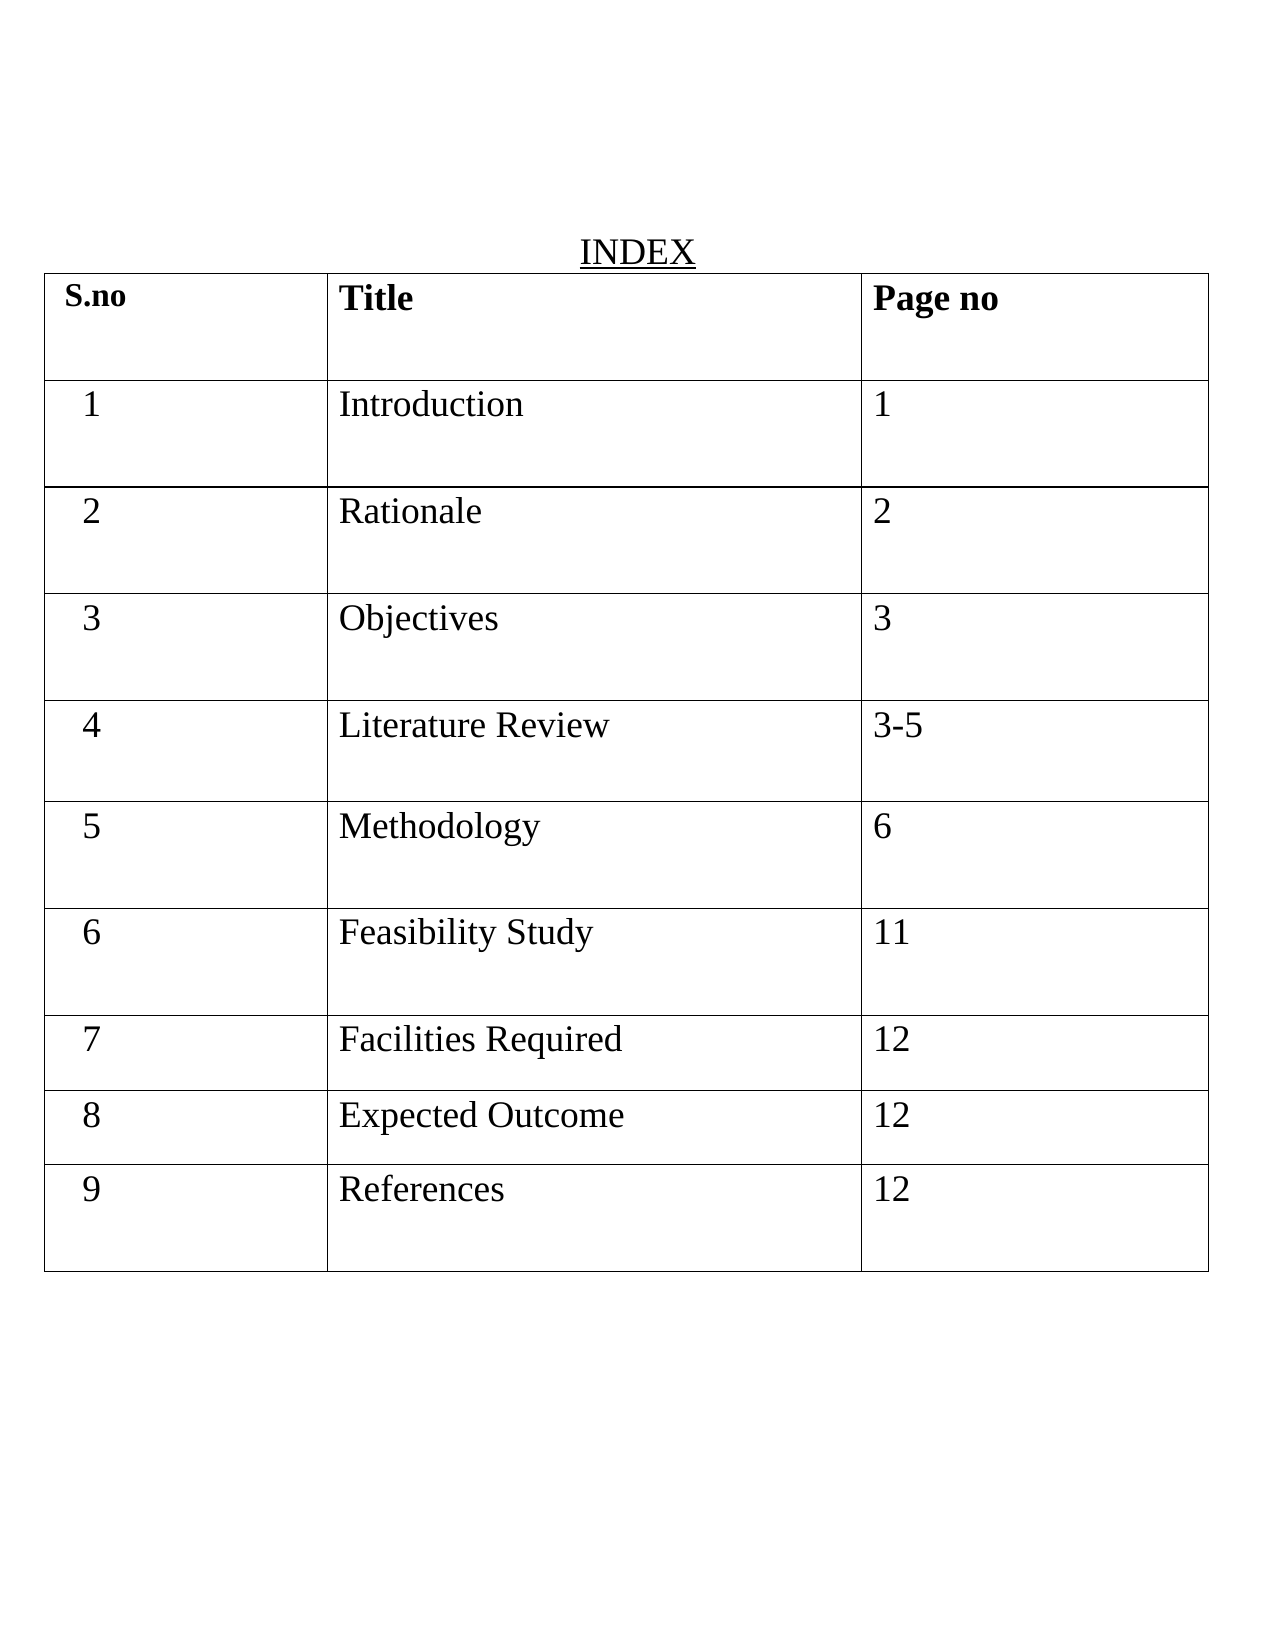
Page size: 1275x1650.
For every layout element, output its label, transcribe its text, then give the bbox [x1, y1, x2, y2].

table_cell 12 [862, 1165, 1208, 1271]
table_cell 3 [862, 594, 1208, 700]
table_cell 2 [45, 488, 327, 593]
table_cell 4 [45, 701, 327, 801]
table_cell 6 [862, 802, 1208, 908]
table_cell 12 [862, 1016, 1208, 1090]
table_cell 1 [45, 381, 327, 486]
table_cell 3-5 [862, 701, 1208, 801]
table_cell 2 [862, 488, 1208, 593]
table_cell 11 [862, 909, 1208, 1014]
text INDEX [342, 230, 933, 273]
table_cell 8 [45, 1091, 327, 1164]
table_cell Expected Outcome [328, 1091, 861, 1164]
table_cell Feasibility Study [328, 909, 861, 1014]
table_cell 1 [862, 381, 1208, 486]
table_cell Methodology [328, 802, 861, 908]
table_cell 3 [45, 594, 327, 700]
table_cell 9 [45, 1165, 327, 1271]
table_cell 7 [45, 1016, 327, 1090]
table_cell 12 [862, 1091, 1208, 1164]
table_header Page no [862, 274, 1208, 380]
table_cell Literature Review [328, 701, 861, 801]
table_header Title [328, 274, 861, 380]
table_cell Objectives [328, 594, 861, 700]
table_cell 6 [45, 909, 327, 1014]
table_cell References [328, 1165, 861, 1271]
table_cell Rationale [328, 488, 861, 593]
table_cell Facilities Required [328, 1016, 861, 1090]
table_cell 5 [45, 802, 327, 908]
table_header S.no [45, 274, 327, 380]
table_cell Introduction [328, 381, 861, 486]
